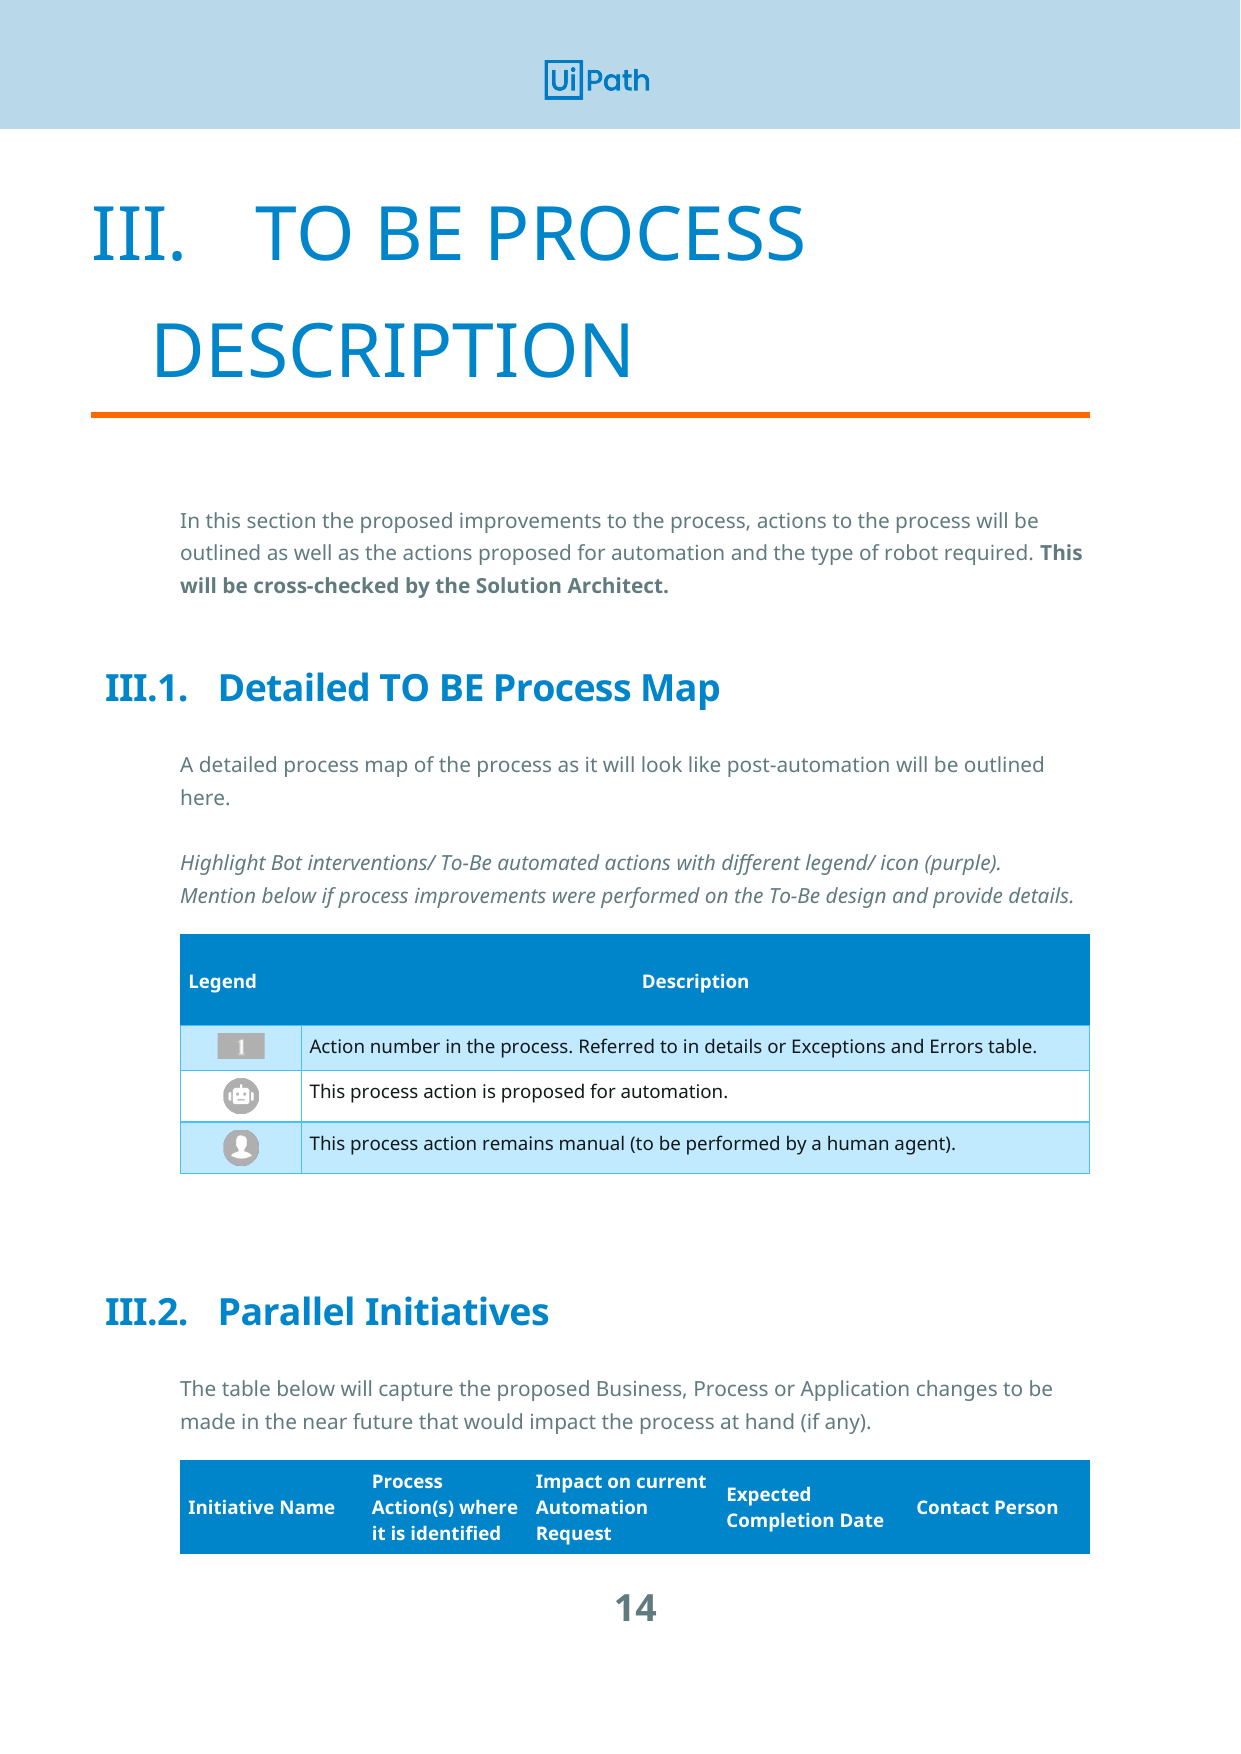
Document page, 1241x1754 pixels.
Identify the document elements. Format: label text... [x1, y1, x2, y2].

table_header Contact Person [909, 1461, 1089, 1553]
table_cell [181, 1123, 301, 1173]
table_header Legend [181, 935, 301, 1025]
table_header Impact on current Automation Request [529, 1461, 718, 1553]
picture [544, 60, 651, 100]
table_header Process Action(s) where it is identified [365, 1461, 528, 1553]
subtitle Parallel Initiatives [105, 1285, 1090, 1336]
subtitle Detailed TO BE Process Map [105, 661, 1090, 712]
table_cell [181, 1026, 301, 1070]
subtitle TO BE Process description [91, 180, 1090, 412]
table_header Initiative Name [181, 1461, 364, 1553]
picture [223, 1130, 259, 1166]
table_cell This process action is proposed for automation. [302, 1071, 1089, 1121]
picture [223, 1078, 259, 1114]
table_cell [181, 1071, 301, 1121]
table_cell This process action remains manual (to be performed by a human agent). [302, 1123, 1089, 1173]
text In this section the proposed improvements to the process, actions to the process will be outlined as well as the actions proposed for automation and the type of robot required. This will be cross-checked by the Solution Architect. [180, 506, 1090, 632]
table_header Description [302, 935, 1089, 1025]
table_header Expected Completion Date [719, 1461, 908, 1553]
text The table below will capture the proposed Business, Process or Application changes to be made in the near future that would impact the process at hand (if any). [180, 1374, 1090, 1435]
text A detailed process map of the process as it will look like post-automation will be outlined here. Highlight Bot interventions/ To-Be automated actions with different legend/ icon (purple). Mention below if process improvements were performed on the To-Be design and provide details. [180, 750, 1090, 909]
table_cell Action number in the process. Referred to in details or Exceptions and Errors table. [302, 1026, 1089, 1070]
